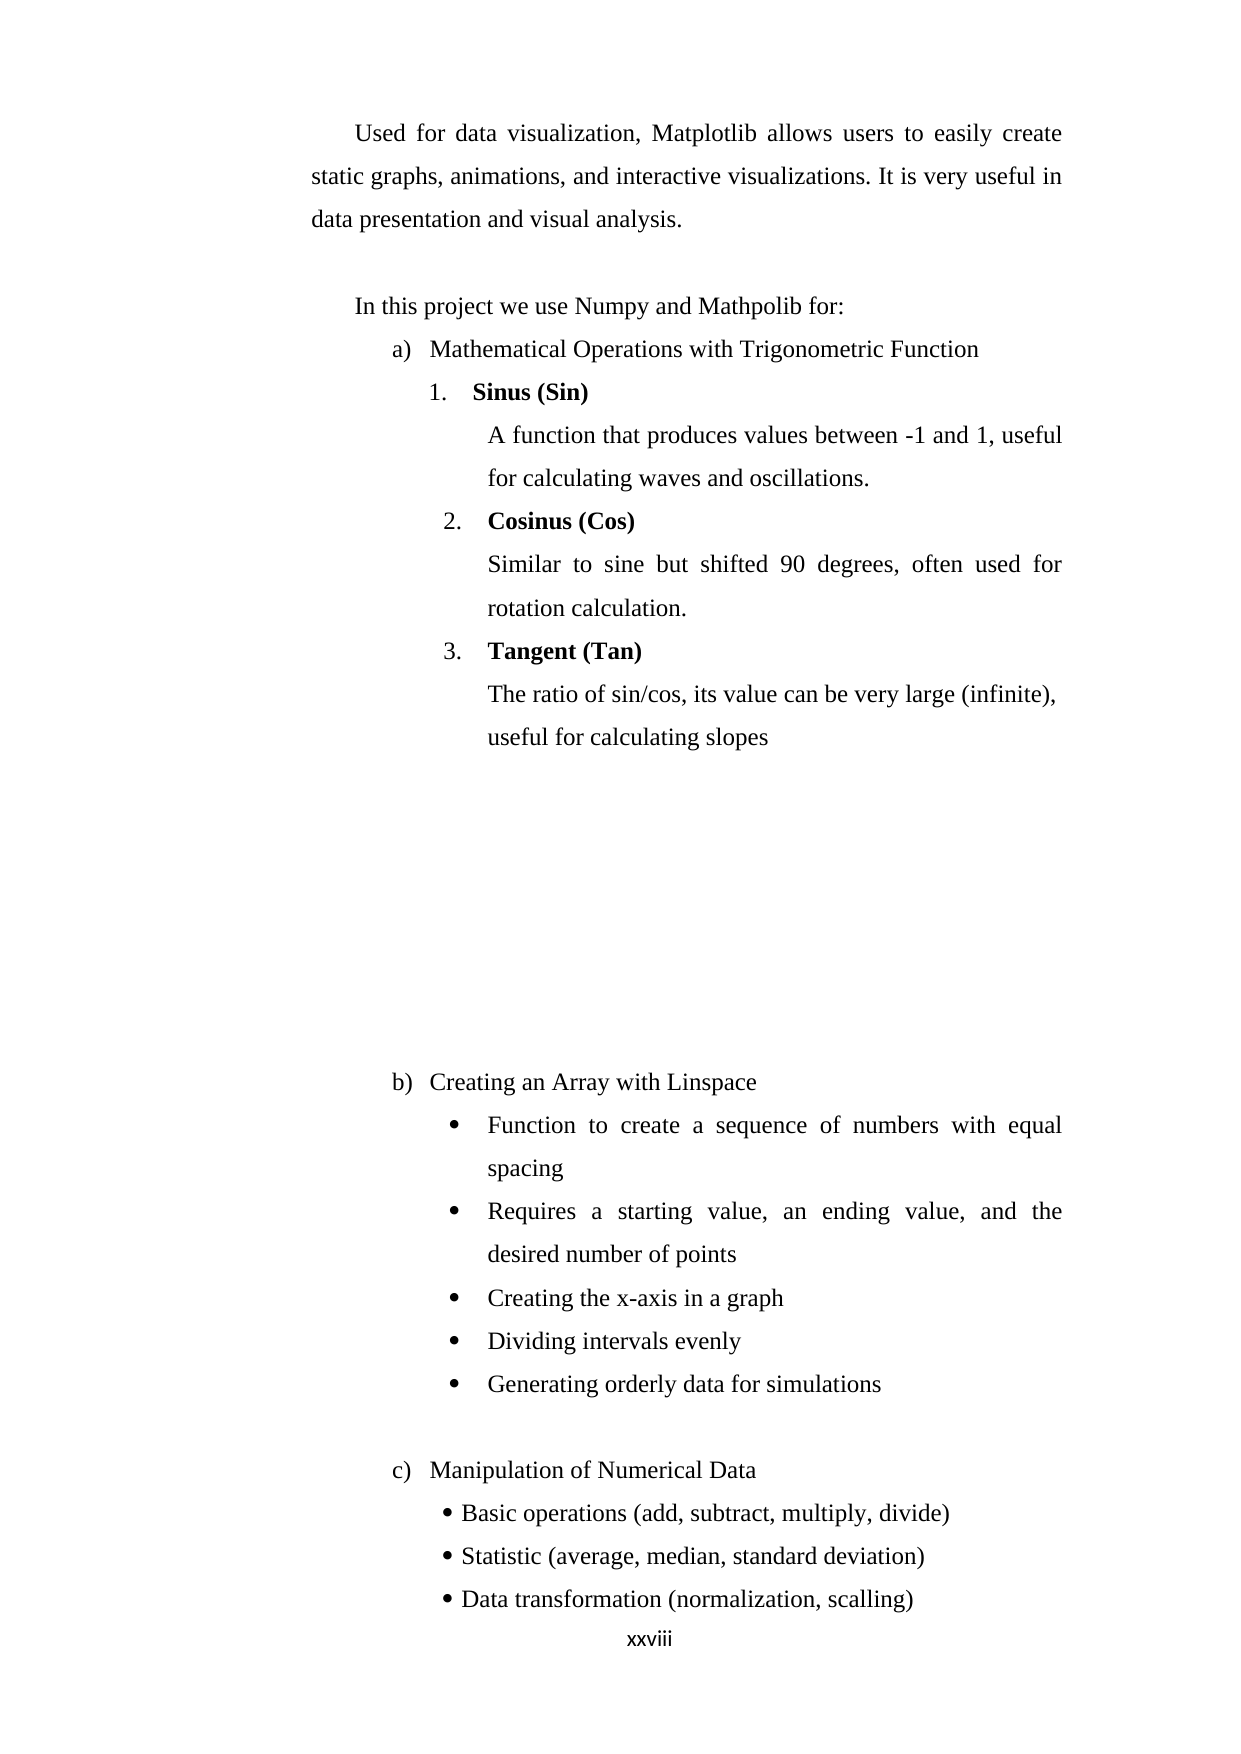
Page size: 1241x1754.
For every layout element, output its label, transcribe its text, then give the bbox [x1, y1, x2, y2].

list Generating orderly data for simulations [450, 1369, 1063, 1398]
list Cosinus (Cos) [443, 506, 1063, 535]
list Sinus (Sin) [428, 377, 1063, 406]
list Creating the x-axis in a graph [450, 1283, 1063, 1311]
list Statistic (average, median, standard deviation) [443, 1541, 1063, 1570]
list Basic operations (add, subtract, multiply, divide) [443, 1498, 1063, 1527]
list Manipulation of Numerical Data [392, 1455, 1063, 1484]
list Function to create a sequence of numbers with equal spacing [450, 1110, 1063, 1182]
list Mathematical Operations with Trigonometric Function [392, 334, 1063, 363]
list Creating an Array with Linspace [392, 1067, 1063, 1096]
list Tangent (Tan) [443, 636, 1063, 664]
list useful for calculating slopes [487, 722, 1063, 751]
list In this project we use Numpy and Mathpolib for: [311, 291, 1063, 319]
list The ratio of sin/cos, its value can be very large (infinite), [487, 679, 1063, 708]
list Used for data visualization, Matplotlib allows users to easily create static graphs, animations, and interactive visualizations. It is very useful in data presentation and visual analysis. [311, 118, 1063, 233]
list Data transformation (normalization, scalling) [443, 1584, 1063, 1613]
list A function that produces values between -1 and 1, useful for calculating waves and oscillations. [487, 420, 1063, 492]
list Requires a starting value, an ending value, and the desired number of points [450, 1196, 1063, 1268]
list Dividing intervals evenly [450, 1326, 1063, 1354]
list Similar to sine but shifted 90 degrees, often used for rotation calculation. [487, 549, 1063, 621]
